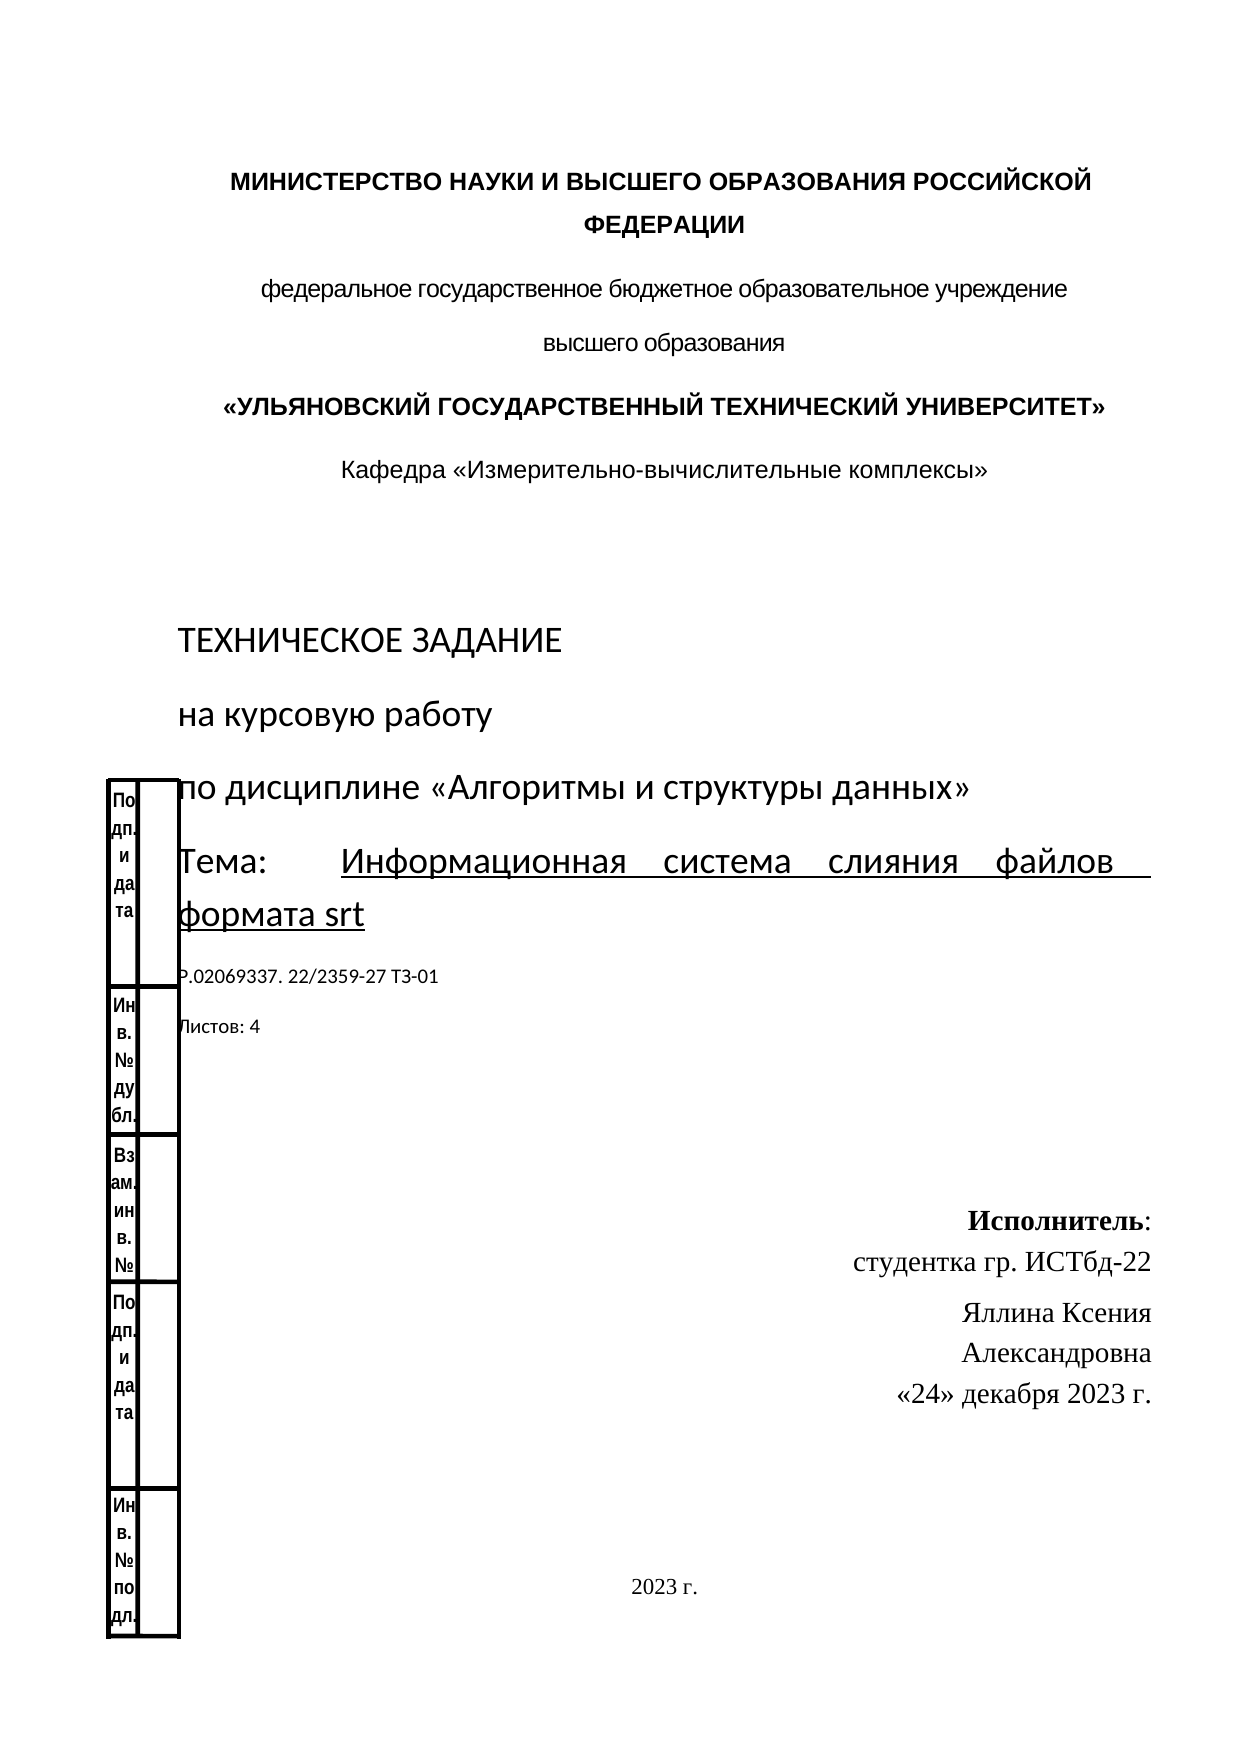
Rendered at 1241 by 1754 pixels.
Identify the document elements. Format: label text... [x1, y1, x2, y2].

text высшего образования [177, 327, 1152, 356]
text «УЛЬЯНОВСКИЙ ГОСУДАРСТВЕННЫЙ ТЕХНИЧЕСКИЙ УНИВЕРСИТЕТ» [177, 391, 1152, 420]
text МИНИСТЕРСТВО НАУКИ И ВЫСШЕГО ОБРАЗОВАНИЯ РОССИЙСКОЙ ФЕДЕРАЦИИ [177, 167, 1152, 238]
text 2023 г. [177, 1573, 1152, 1600]
text «24» декабря 2023 г. [790, 1376, 1152, 1409]
text Исполнитель: [790, 1203, 1152, 1237]
text федеральное государственное бюджетное образовательное учреждение [177, 274, 1152, 302]
text Яллина Ксения Александровна [790, 1295, 1152, 1369]
text Кафедра «Измерительно-вычислительные комплексы» [177, 455, 1152, 484]
text студентка гр. ИСТбд-22 [790, 1244, 1152, 1277]
